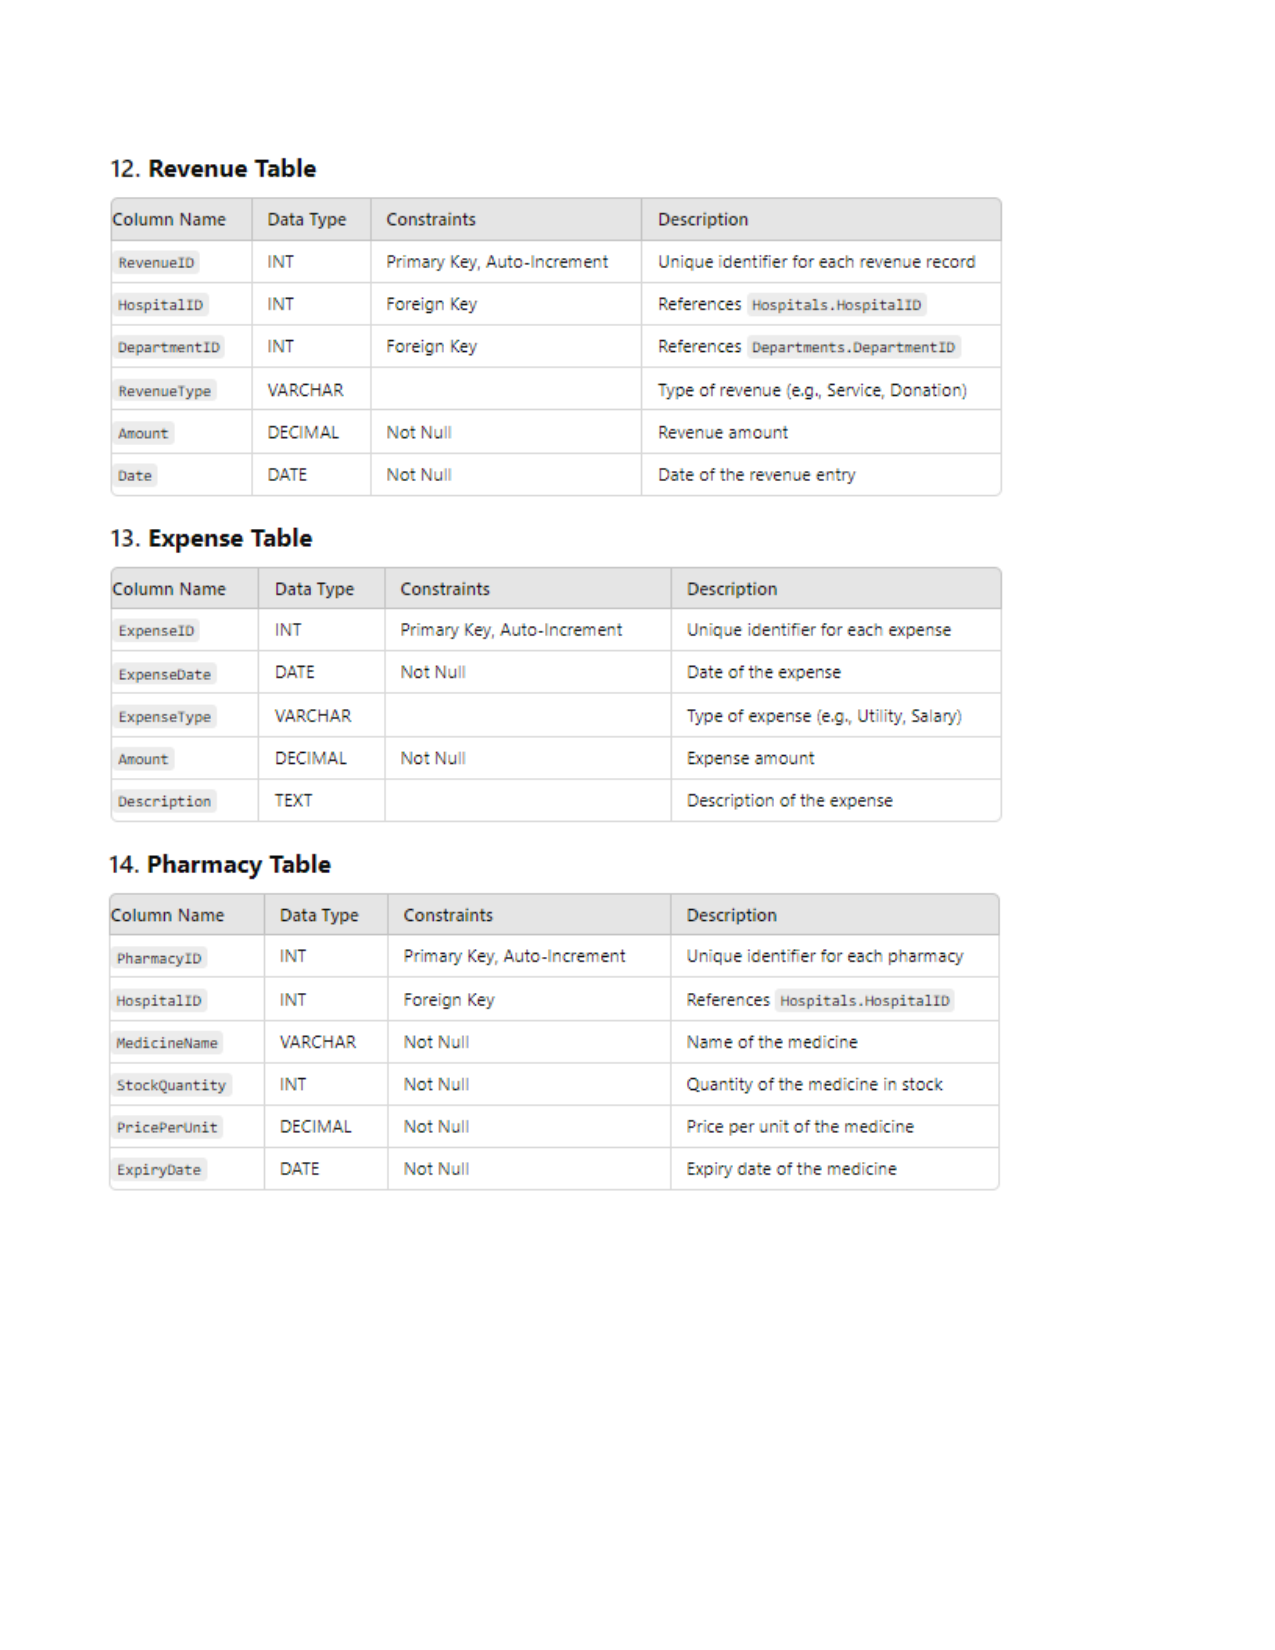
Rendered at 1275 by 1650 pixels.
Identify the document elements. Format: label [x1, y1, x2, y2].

picture [103, 848, 1033, 1208]
picture [103, 150, 1018, 824]
